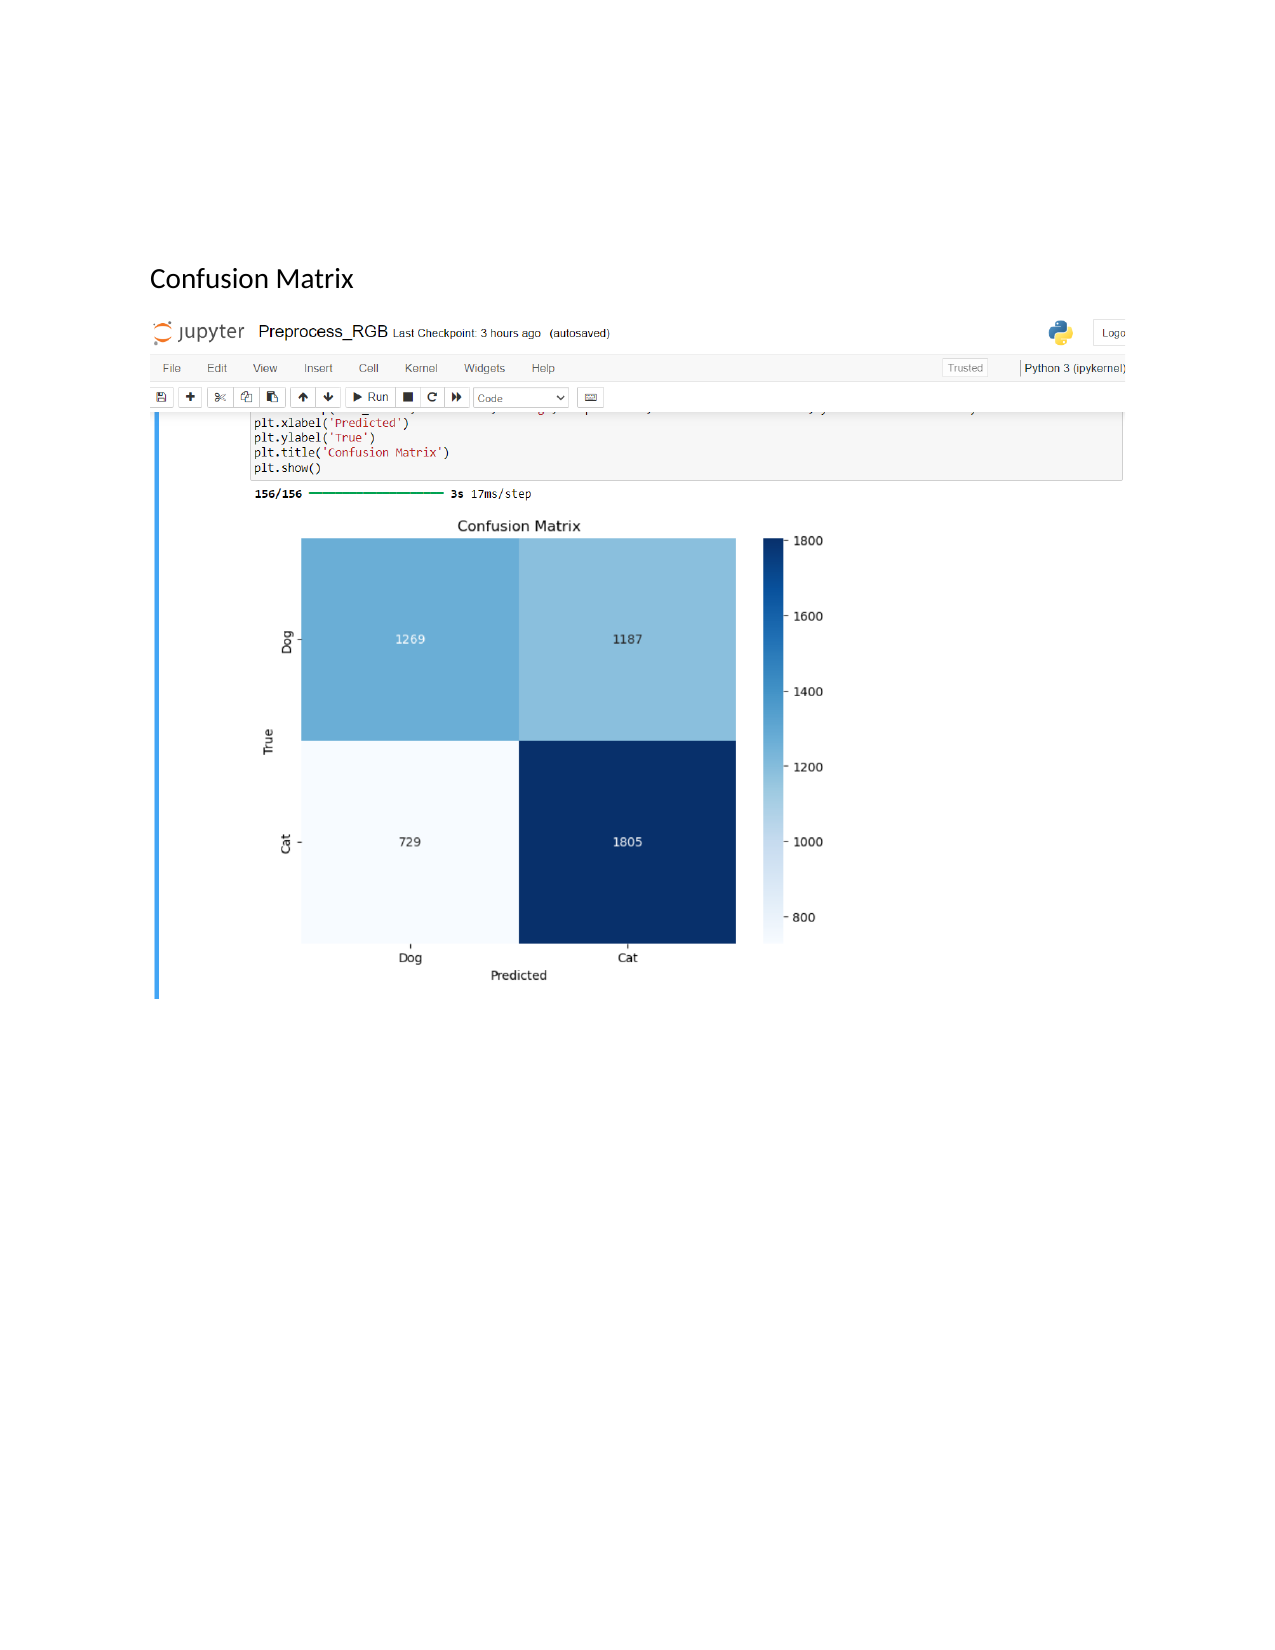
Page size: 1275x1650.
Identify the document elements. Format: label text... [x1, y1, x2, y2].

text Confusion Matrix [150, 260, 1125, 296]
picture [150, 315, 1125, 999]
